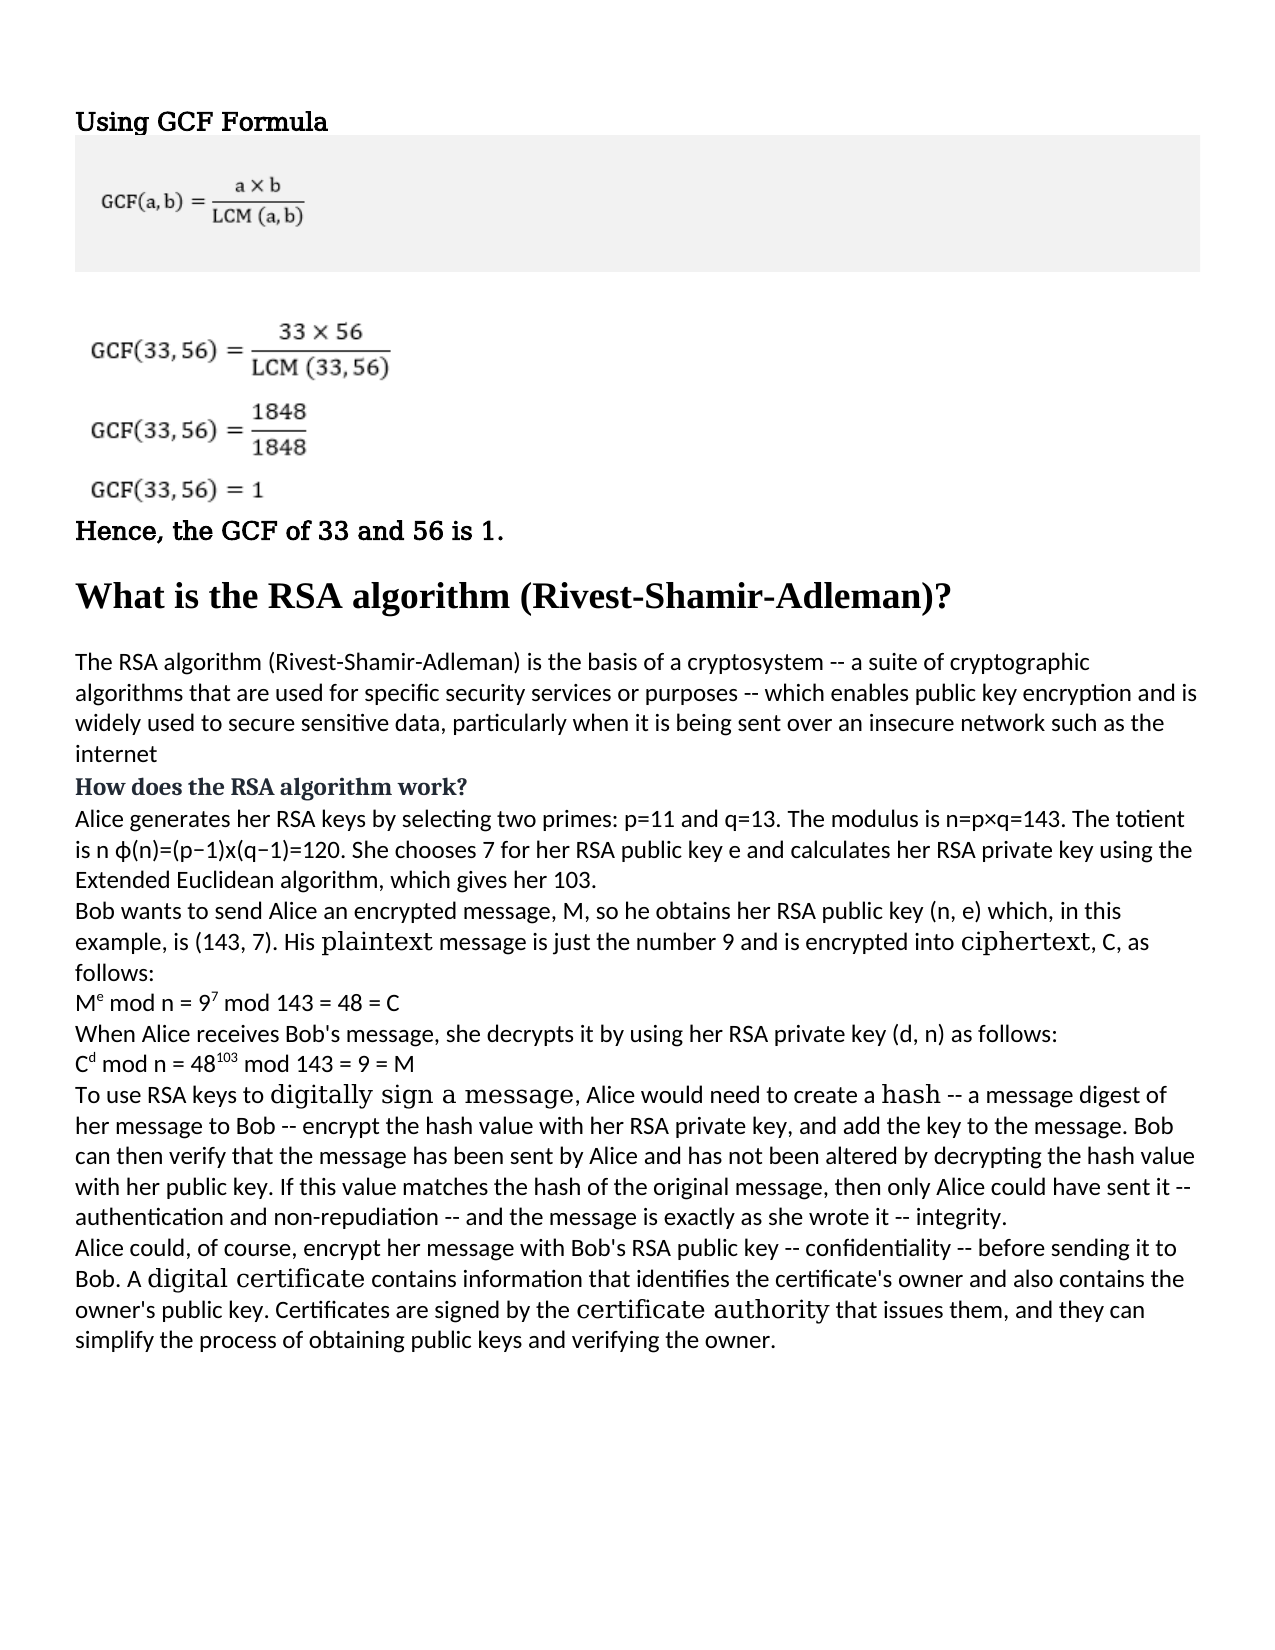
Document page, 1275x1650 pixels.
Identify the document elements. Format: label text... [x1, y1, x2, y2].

subtitle How does the RSA algorithm work? [75, 772, 1200, 801]
picture [75, 302, 441, 515]
text Hence, the GCF of 33 and 56 is 1. [75, 515, 1200, 545]
text The RSA algorithm (Rivest-Shamir-Adleman) is the basis of a cryptosystem -- a suite of cryptographic algorithms that are used for specific security services or purposes -- which enables public key encryption and is widely used to secure sensitive data, particularly when it is being sent over an insecure network such as the internet [75, 646, 1200, 768]
picture [75, 135, 1200, 272]
text Alice generates her RSA keys by selecting two primes: p=11 and q=13. The modulus is n=p×q=143. The totient is n ϕ(n)=(p−1)x(q−1)=120. She chooses 7 for her RSA public key e and calculates her RSA private key using the Extended Euclidean algorithm, which gives her 103. [75, 803, 1200, 895]
text Bob wants to send Alice an encrypted message, M, so he obtains her RSA public key (n, e) which, in this example, is (143, 7). His plaintext message is just the number 9 and is encrypted into ciphertext, C, as follows: [75, 895, 1200, 987]
text To use RSA keys to digitally sign a message, Alice would need to create a hash -- a message digest of her message to Bob -- encrypt the hash value with her RSA private key, and add the key to the message. Bob can then verify that the message has been sent by Alice and has not been altered by decrypting the hash value with her public key. If this value matches the hash of the original message, then only Alice could have sent it -- authentication and non-repudiation -- and the message is exactly as she wrote it -- integrity. [75, 1079, 1200, 1232]
text Using GCF Formula [75, 106, 1200, 135]
text When Alice receives Bob's message, she decrypts it by using her RSA private key (d, n) as follows: [75, 1018, 1200, 1048]
text Alice could, of course, encrypt her message with Bob's RSA public key -- confidentiality -- before sending it to Bob. A digital certificate contains information that identifies the certificate's owner and also contains the owner's public key. Certificates are signed by the certificate authority that issues them, and they can simplify the process of obtaining public keys and verifying the owner. [75, 1232, 1200, 1355]
subtitle What is the RSA algorithm (Rivest-Shamir-Adleman)? [75, 574, 1200, 617]
text Me mod n = 97 mod 143 = 48 = C [75, 987, 1200, 1018]
text Cd mod n = 48103 mod 143 = 9 = M [75, 1048, 1200, 1079]
